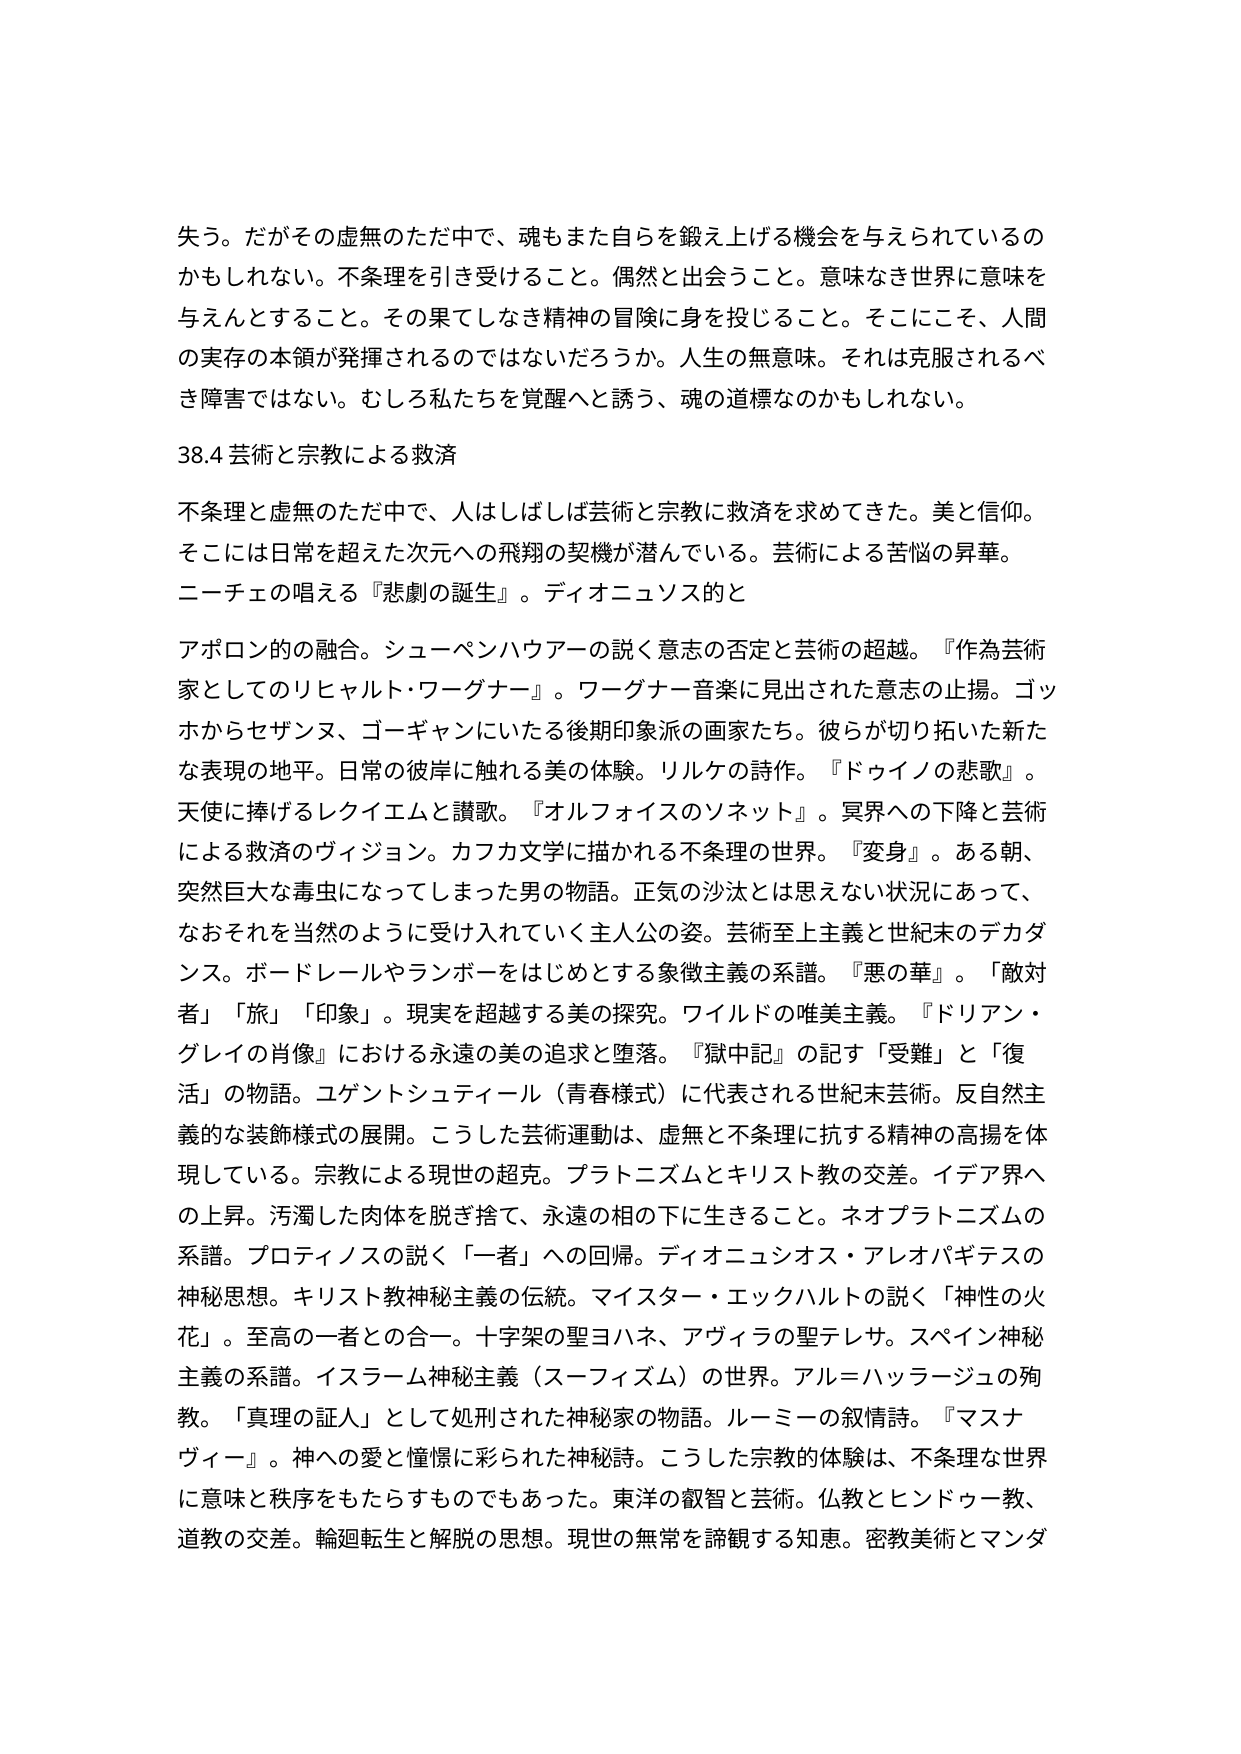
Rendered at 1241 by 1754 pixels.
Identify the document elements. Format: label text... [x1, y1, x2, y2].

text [177, 217, 1063, 416]
text 38.4 芸術と宗教による救済 [177, 435, 1063, 473]
text 不条理と虚無のただ中で、人はしばしば芸術と宗教に救済を求めてきた。美と信仰。そこには日常を超えた次元への飛翔の契機が潜んでいる。芸術による苦悩の昇華。ニーチェの唱える『悲劇の誕生』。ディオニュソス的と [177, 492, 1063, 610]
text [177, 629, 1063, 1556]
